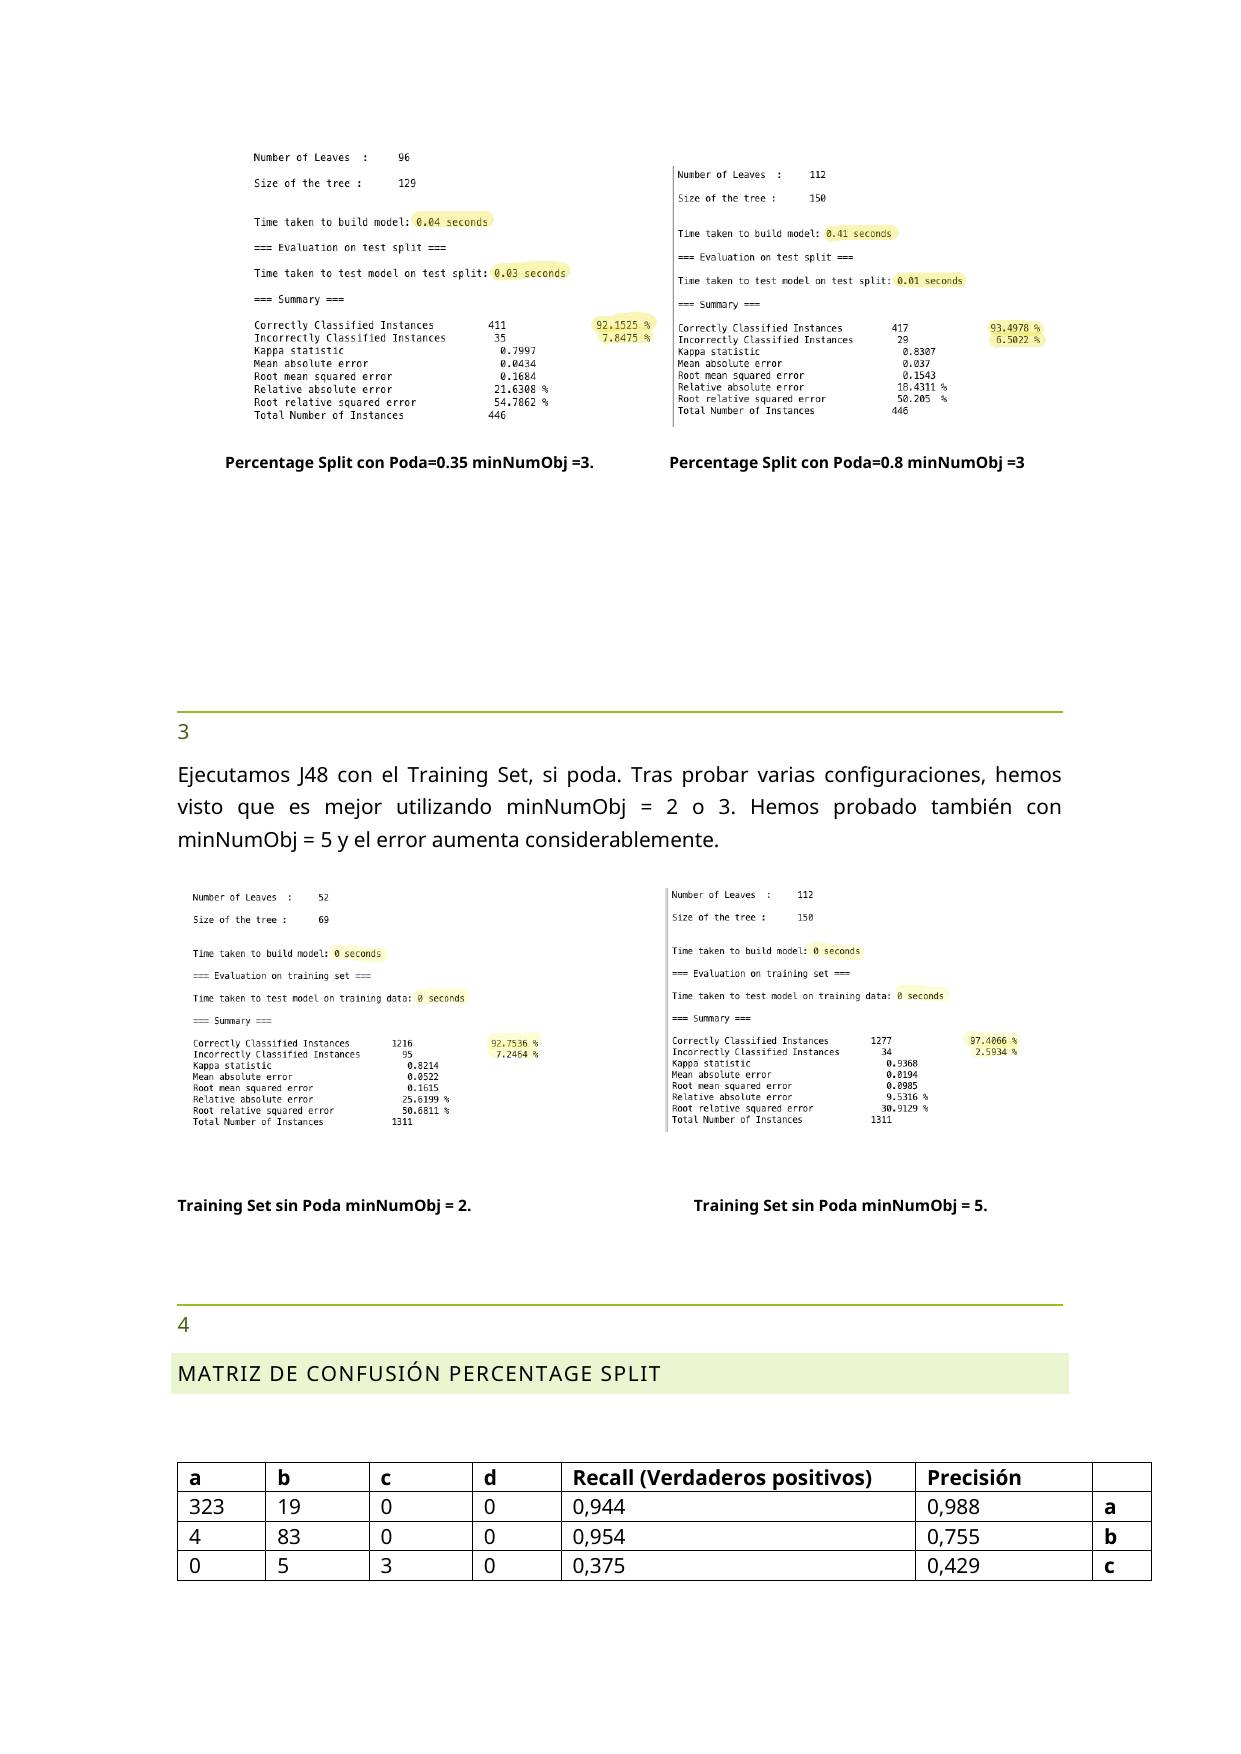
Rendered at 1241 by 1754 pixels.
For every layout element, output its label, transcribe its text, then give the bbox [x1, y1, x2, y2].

table_cell 0,988 [916, 1492, 1092, 1521]
subtitle Matriz de confusión Percentage Split [177, 1359, 1063, 1387]
table_cell 323 [178, 1492, 265, 1521]
table_cell 0 [370, 1522, 472, 1550]
table_cell b [1093, 1522, 1151, 1550]
table_cell 0 [178, 1551, 265, 1580]
picture [192, 889, 548, 1132]
picture [252, 147, 1054, 427]
table_cell 83 [266, 1522, 369, 1550]
table_cell 0,954 [562, 1522, 915, 1550]
table_header b [266, 1463, 369, 1491]
table_cell 0 [370, 1492, 472, 1521]
table_header d [473, 1463, 561, 1491]
text Percentage Split con Poda=0.35 minNumObj =3. Percentage Split con Poda=0.8 minNumObj =3 [177, 451, 1063, 473]
table_header a [178, 1463, 265, 1491]
text Training Set sin Poda minNumObj = 2. Training Set sin Poda minNumObj = 5. [177, 1195, 1063, 1216]
table_cell 0,755 [916, 1522, 1092, 1550]
table_cell 3 [370, 1551, 472, 1580]
table_cell 5 [266, 1551, 369, 1580]
subtitle 4 [177, 1306, 1063, 1338]
table_header Precisión [916, 1463, 1092, 1491]
table_cell 0,429 [916, 1551, 1092, 1580]
table_cell 0 [473, 1522, 561, 1550]
table_cell 19 [266, 1492, 369, 1521]
table_cell 0,375 [562, 1551, 915, 1580]
table_header Recall (Verdaderos positivos) [562, 1463, 915, 1491]
table_cell a [1093, 1492, 1151, 1521]
text Ejecutamos J48 con el Training Set, si poda. Tras probar varias configuraciones, hemos visto que es mejor utilizando minNumObj = 2 o 3. Hemos probado también con minNumObj = 5 y el error aumenta considerablemente. [177, 760, 1063, 853]
table_header c [370, 1463, 472, 1491]
table_cell 0,944 [562, 1492, 915, 1521]
table_cell 0 [473, 1492, 561, 1521]
table_cell c [1093, 1551, 1151, 1580]
table_cell 0 [473, 1551, 561, 1580]
subtitle 3 [177, 713, 1063, 745]
picture [665, 888, 1030, 1132]
table_header [1093, 1463, 1151, 1491]
table_cell 4 [178, 1522, 265, 1550]
